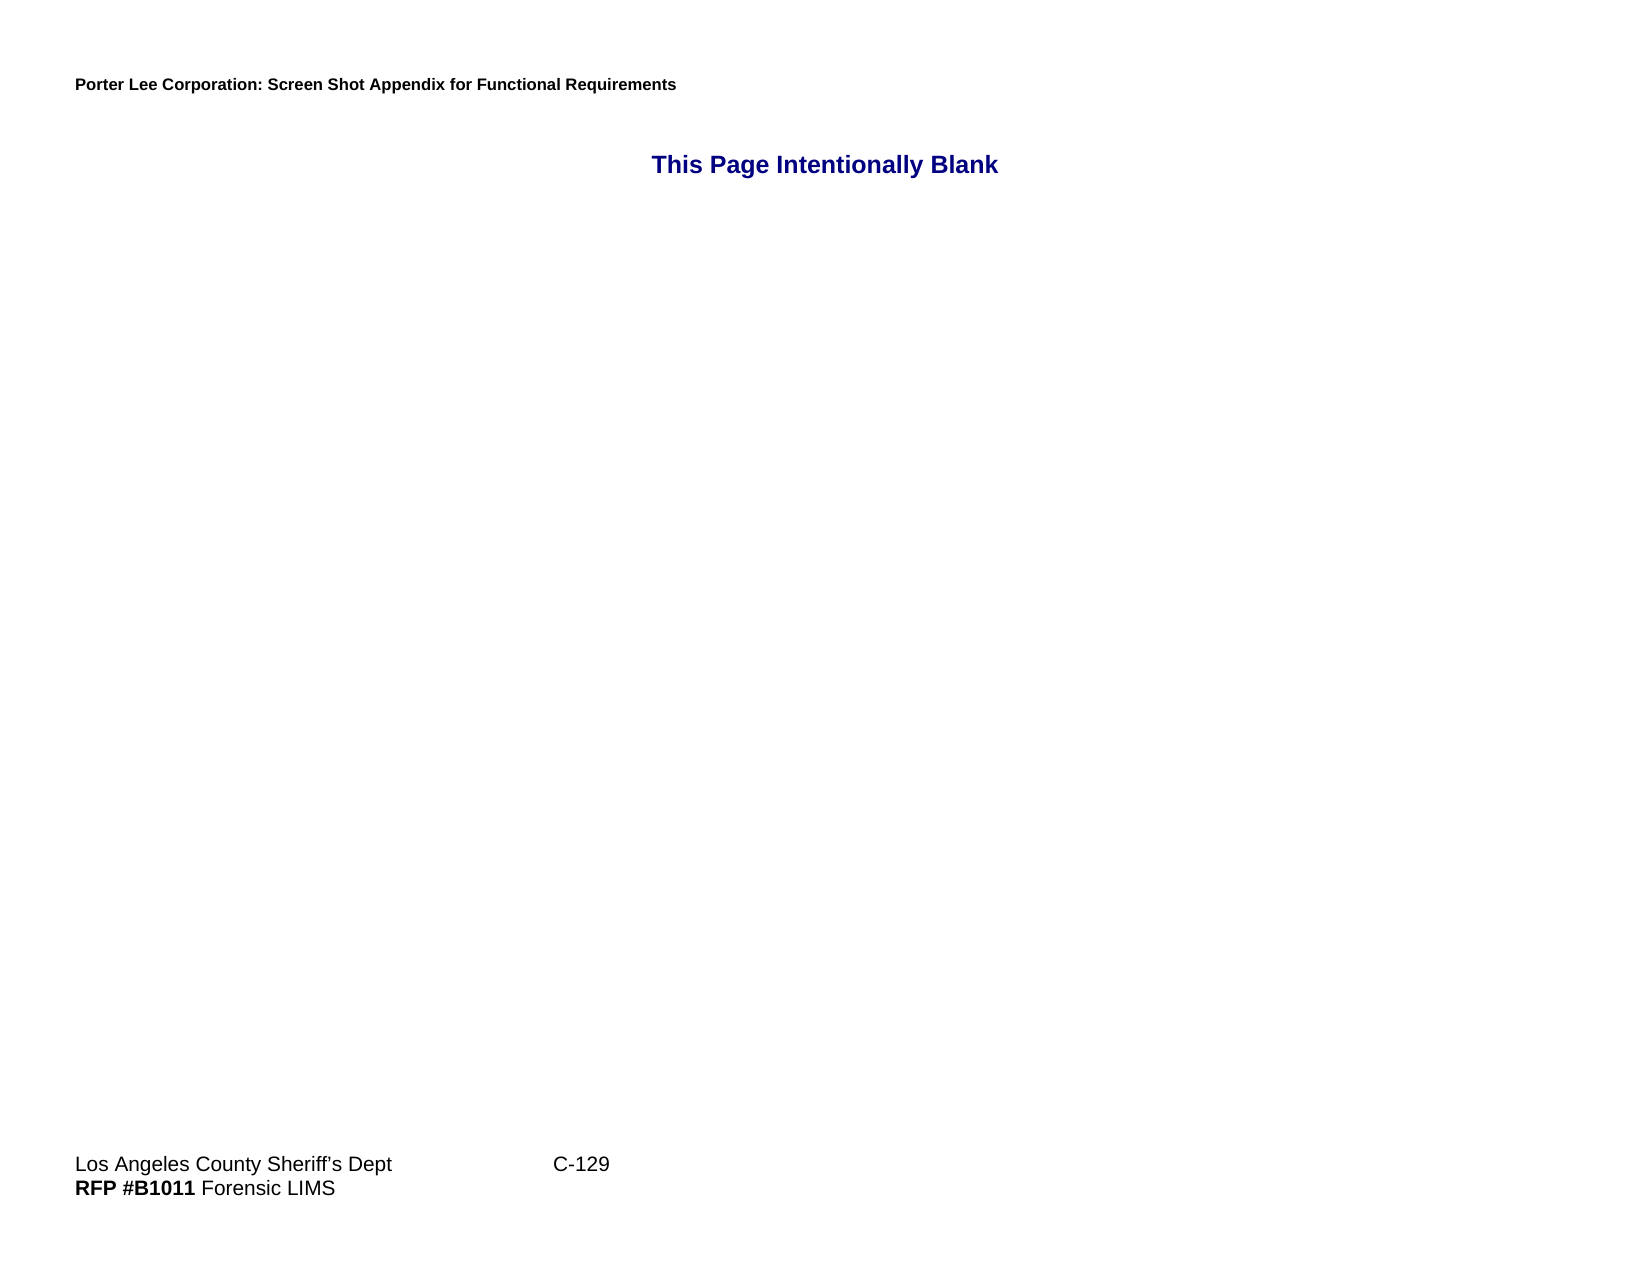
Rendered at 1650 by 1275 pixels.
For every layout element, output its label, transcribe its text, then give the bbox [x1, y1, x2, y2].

text This Page Intentionally Blank [75, 150, 1575, 179]
